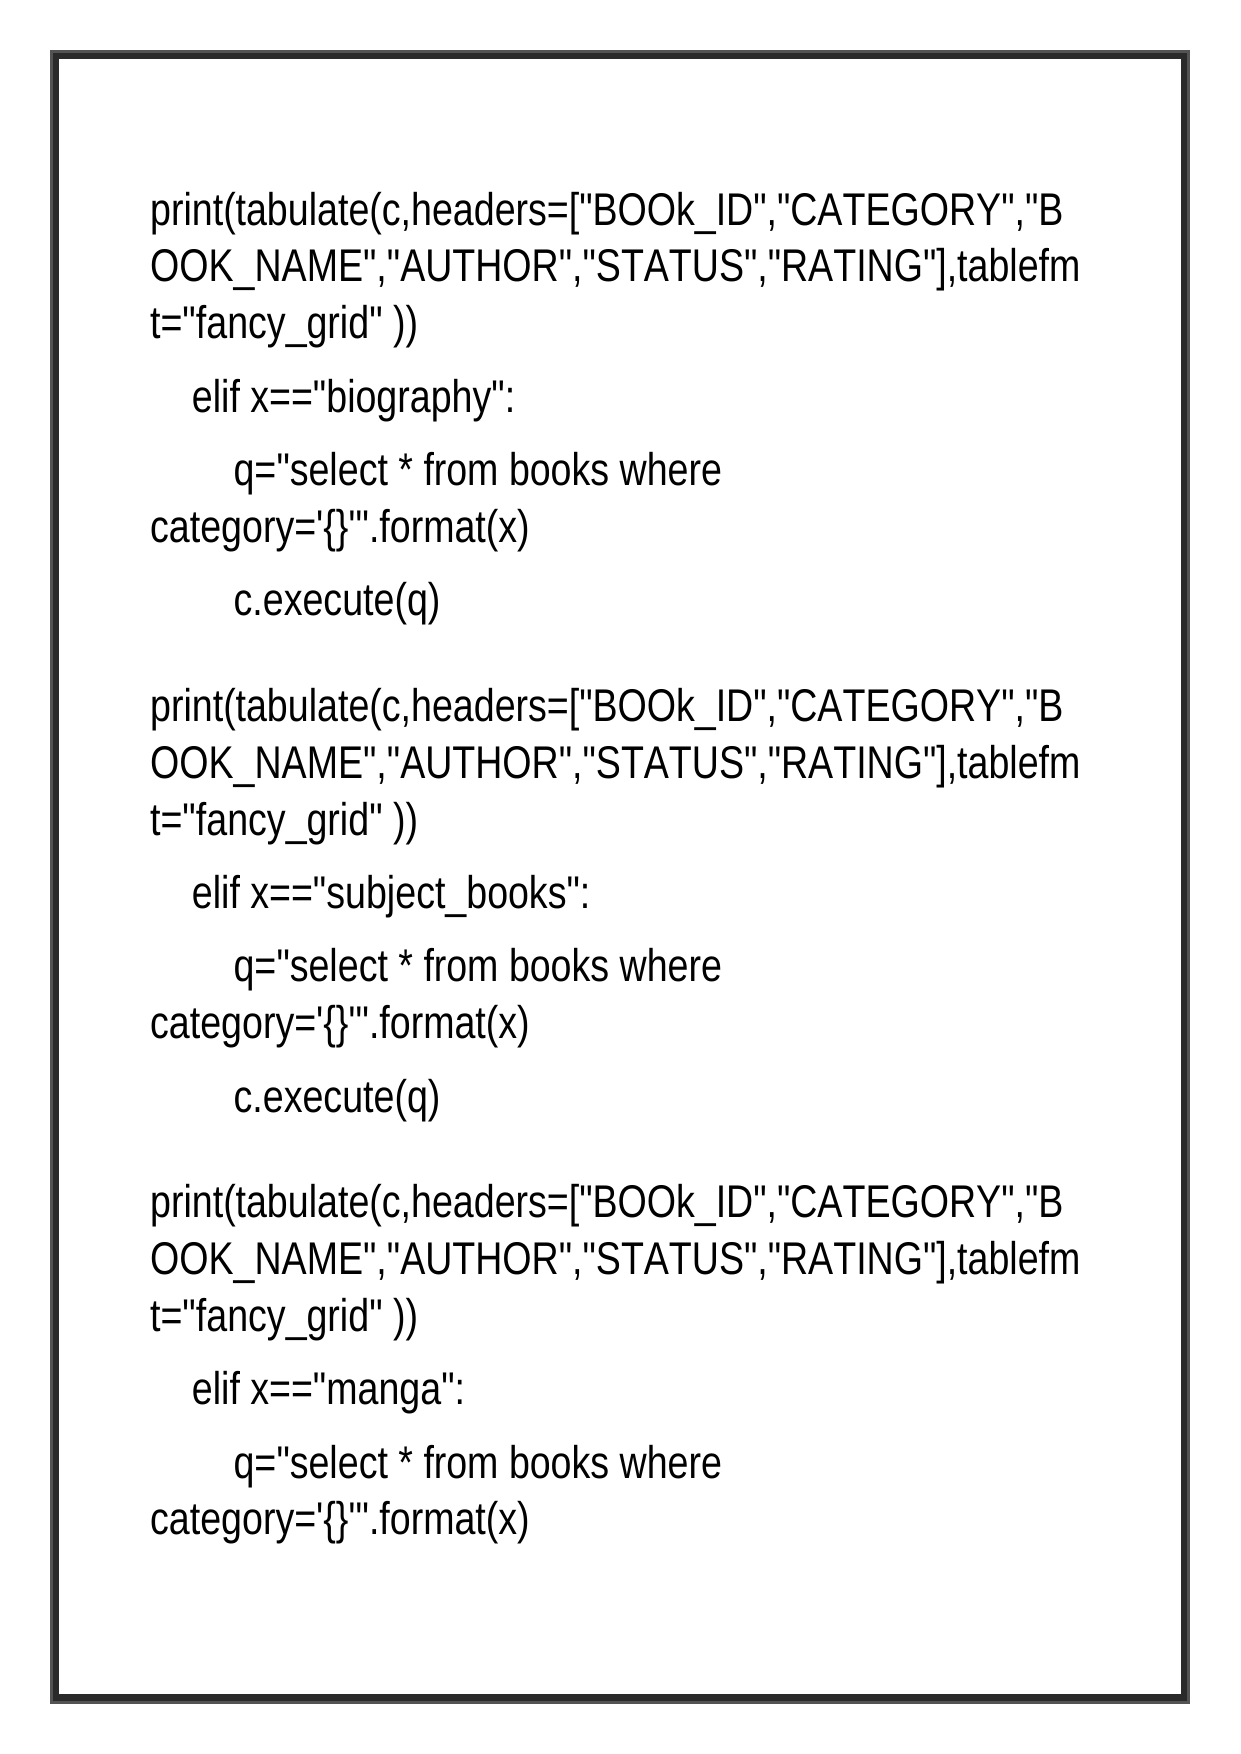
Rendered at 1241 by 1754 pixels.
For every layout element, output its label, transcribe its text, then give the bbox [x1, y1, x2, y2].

text c.execute(q) [150, 1069, 1090, 1122]
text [150, 443, 1090, 552]
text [150, 1435, 1090, 1544]
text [150, 1142, 1090, 1341]
text elif x=="manga": [150, 1362, 1090, 1414]
text elif x=="subject_books": [150, 865, 1090, 918]
text print(tabulate(c,headers=["BOOk_ID","CATEGORY","BOOK_NAME","AUTHOR","STATUS","RATING"],tablefmt="fancy_grid" )) [150, 646, 1090, 844]
text c.execute(q) [150, 573, 1090, 625]
text elif x=="biography": [150, 369, 1090, 422]
text q="select * from books where category='{}'".format(x) [150, 939, 1090, 1048]
text print(tabulate(c,headers=["BOOk_ID","CATEGORY","BOOK_NAME","AUTHOR","STATUS","RATING"],tablefmt="fancy_grid" )) [150, 150, 1090, 348]
